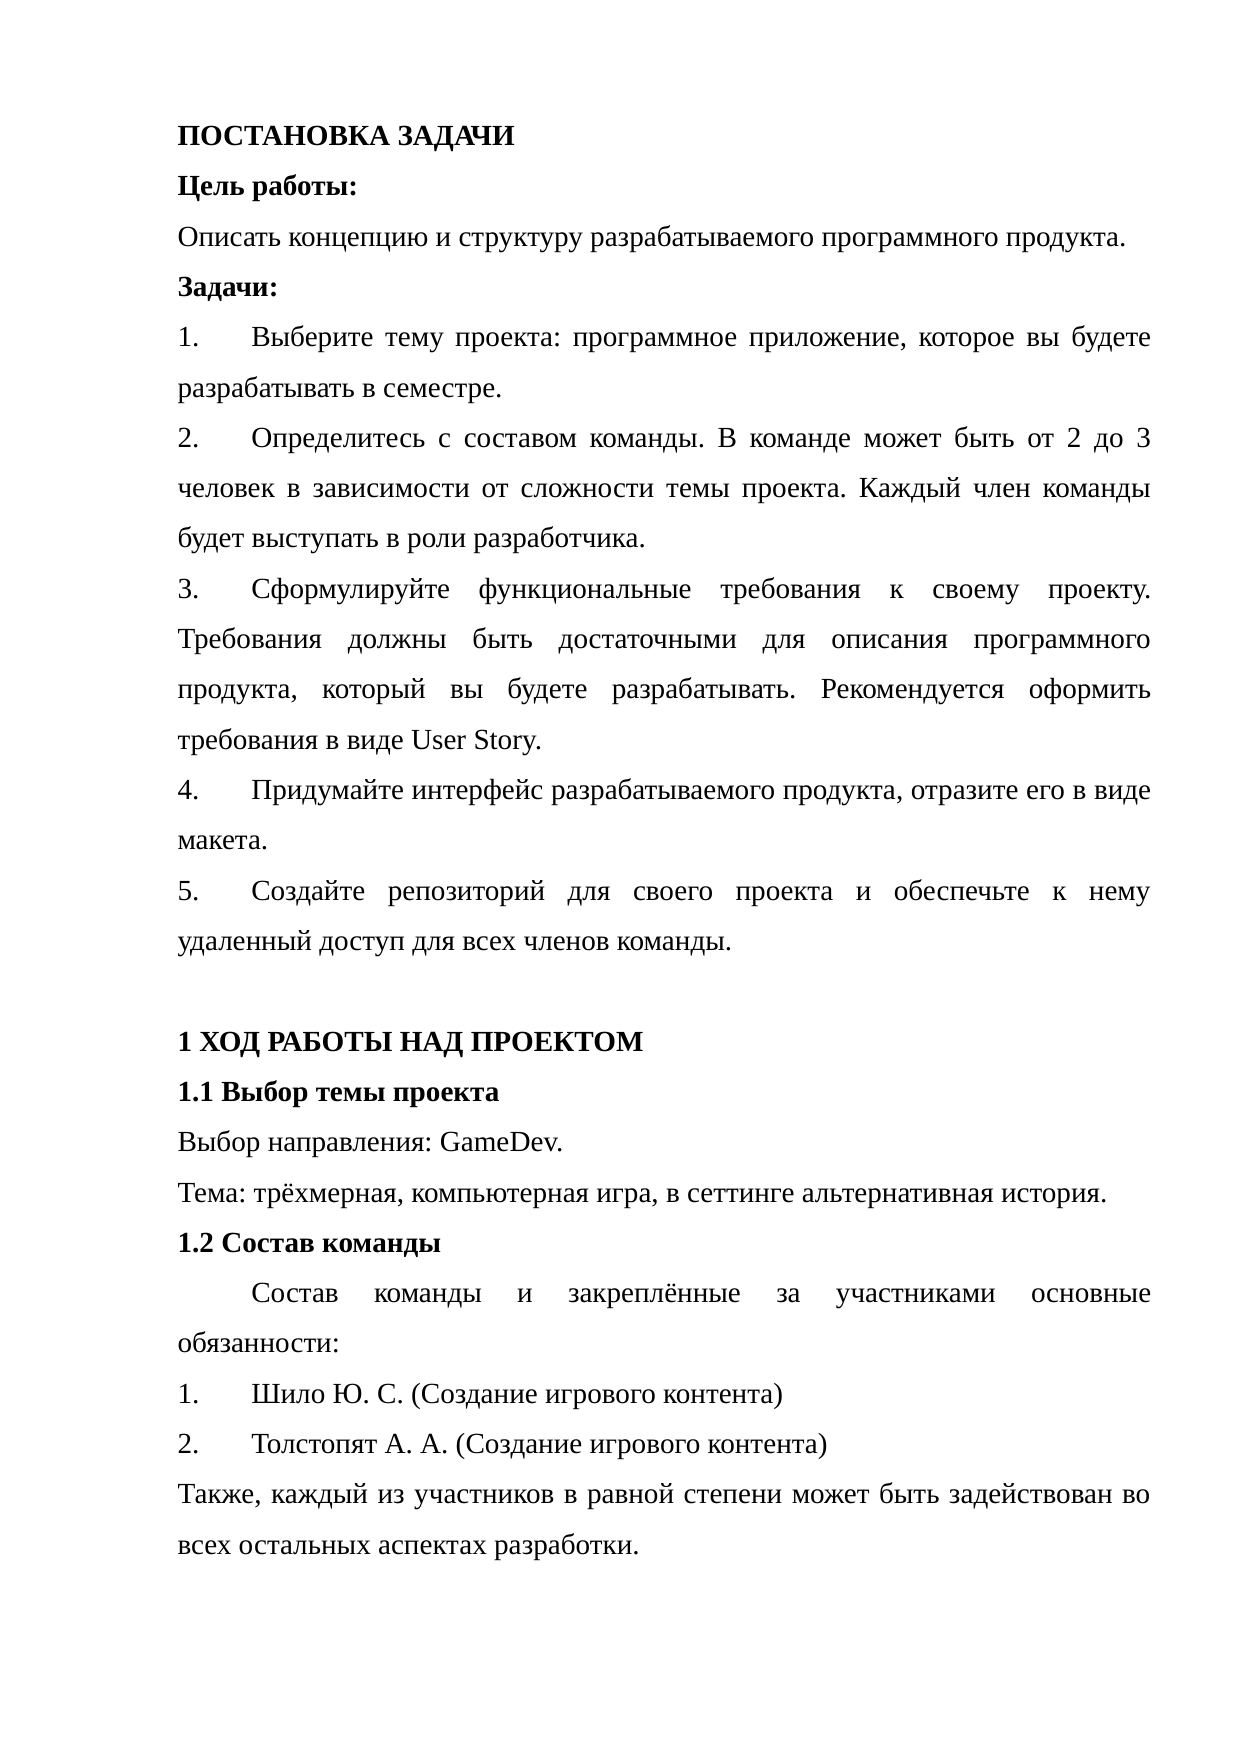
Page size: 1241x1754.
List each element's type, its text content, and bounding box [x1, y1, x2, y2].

text 2. Определитесь с составом команды. В команде может быть от 2 до 3 человек в зависимости от сложности темы проекта. Каждый член команды будет выступать в роли разработчика. [177, 420, 1152, 554]
text 1. Шило Ю. С. (Создание игрового контента) [177, 1376, 1152, 1409]
text Состав команды и закреплённые за участниками основные обязанности: [177, 1275, 1152, 1359]
text Цель работы: [177, 168, 1152, 202]
text Выбор направления: GameDev. [177, 1124, 1152, 1158]
text 3. Сформулируйте функциональные требования к своему проекту. Требования должны быть достаточными для описания программного продукта, который вы будете разрабатывать. Рекомендуется оформить требования в виде User Story. [177, 571, 1152, 755]
text 1. Выберите тему проекта: программное приложение, которое вы будете разрабатывать в семестре. [177, 319, 1152, 403]
text 5. Создайте репозиторий для своего проекта и обеспечьте к нему удаленный доступ для всех членов команды. [177, 873, 1152, 957]
text Задачи: [177, 269, 1152, 303]
text 4. Придумайте интерфейс разрабатываемого продукта, отразите его в виде макета. [177, 772, 1152, 856]
text 1.1 Выбор темы проекта [177, 1074, 1152, 1108]
text 1.2 Состав команды [177, 1225, 1152, 1258]
text 1 ХОД РАБОТЫ НАД ПРОЕКТОМ [177, 1024, 1152, 1057]
text ПОСТАНОВКА ЗАДАЧИ [177, 118, 1152, 152]
text 2. Толстопят А. А. (Создание игрового контента) [177, 1426, 1152, 1460]
text Также, каждый из участников в равной степени может быть задействован во всех остальных аспектах разработки. [177, 1477, 1152, 1560]
text Тема: трёхмерная, компьютерная игра, в сеттинге альтернативная история. [177, 1175, 1152, 1208]
text Описать концепцию и структуру разрабатываемого программного продукта. [177, 219, 1152, 252]
